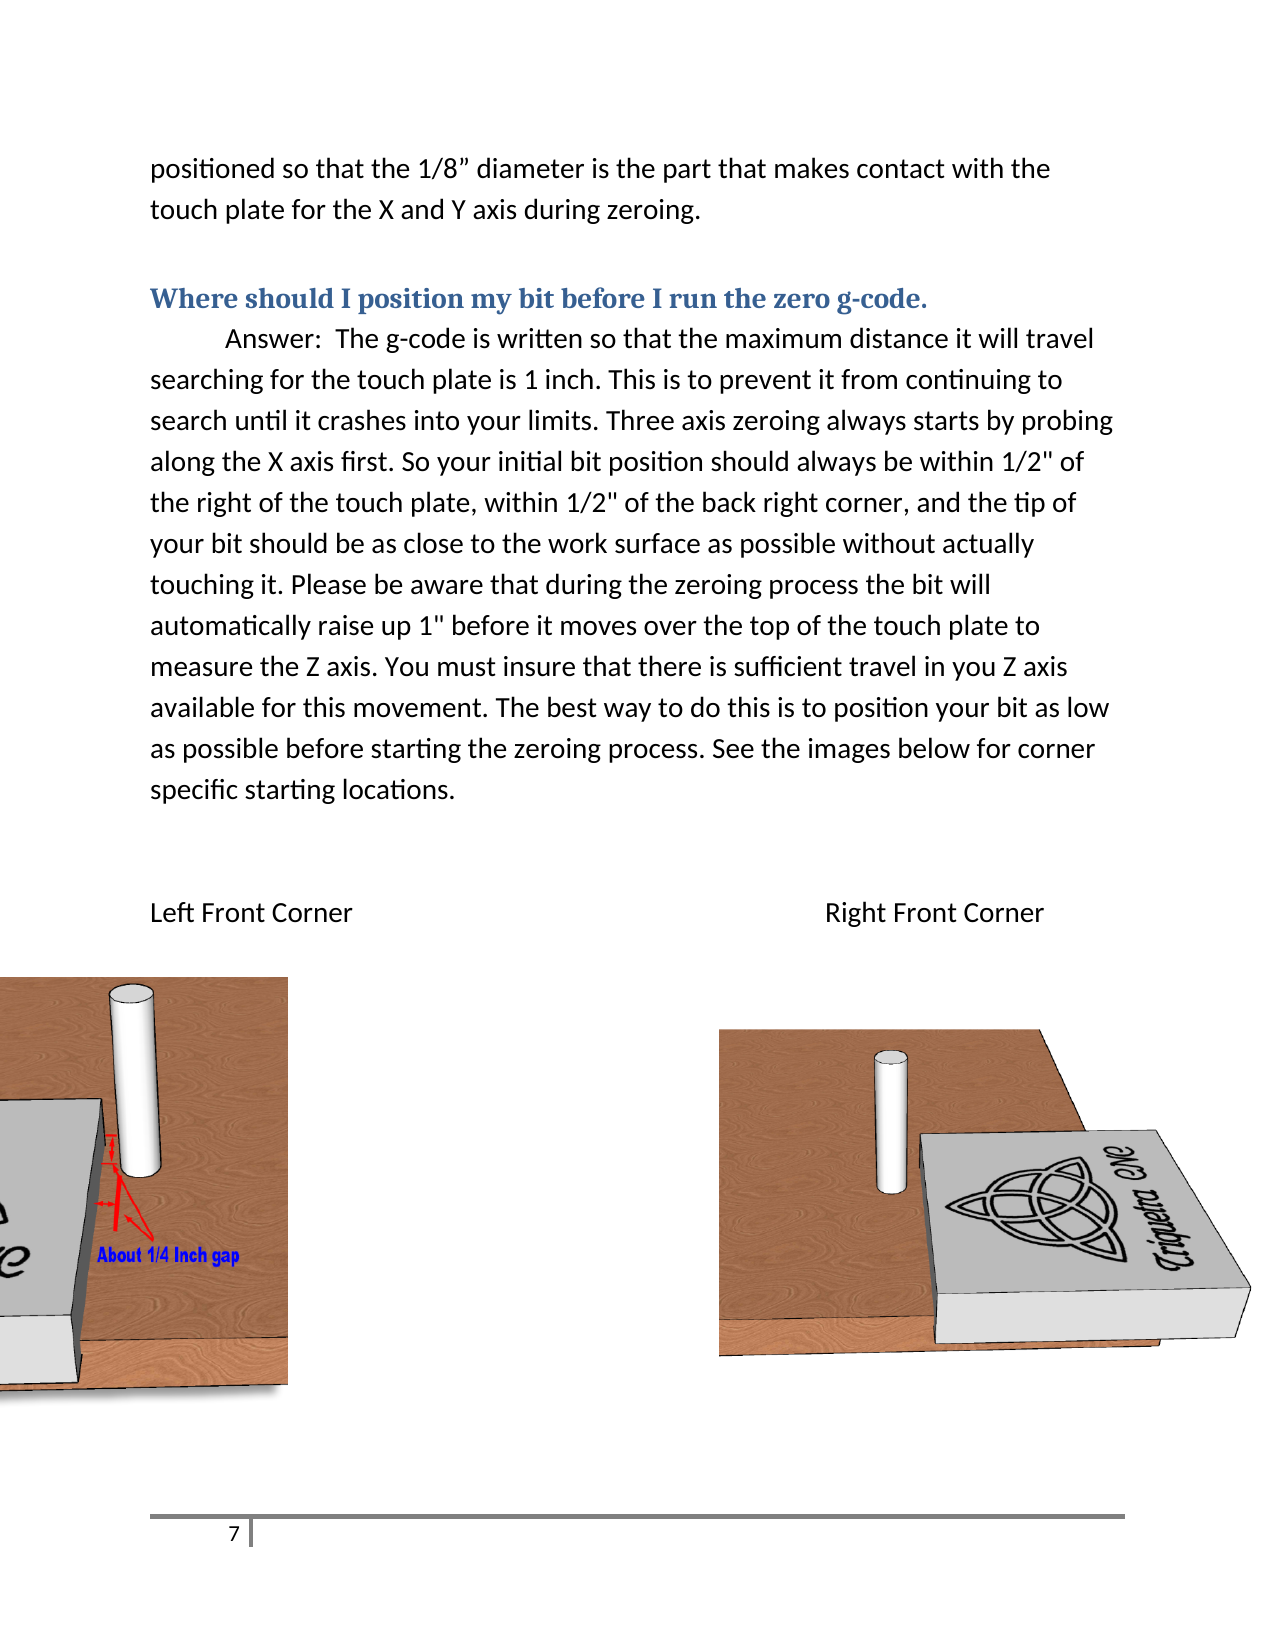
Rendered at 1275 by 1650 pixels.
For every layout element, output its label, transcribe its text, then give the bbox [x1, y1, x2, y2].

text Left Front Corner Right Front Corner [150, 894, 1125, 930]
picture [717, 1029, 1252, 1358]
picture [0, 977, 288, 1405]
subtitle Where should I position my bit before I run the zero g-code. [150, 282, 1125, 315]
text Answer: The g-code is written so that the maximum distance it will travel searching for the touch plate is 1 inch. This is to prevent it from continuing to search until it crashes into your limits. Three axis zeroing always starts by probing along the X axis first. So your initial bit position should always be within 1/2" of the right of the touch plate, within 1/2" of the back right corner, and the tip of your bit should be as close to the work surface as possible without actually touching it. Please be aware that during the zeroing process the bit will automatically raise up 1" before it moves over the top of the touch plate to measure the Z axis. You must insure that there is sufficient travel in you Z axis available for this movement. The best way to do this is to position your bit as low as possible before starting the zeroing process. See the images below for corner specific starting locations. [150, 320, 1125, 806]
